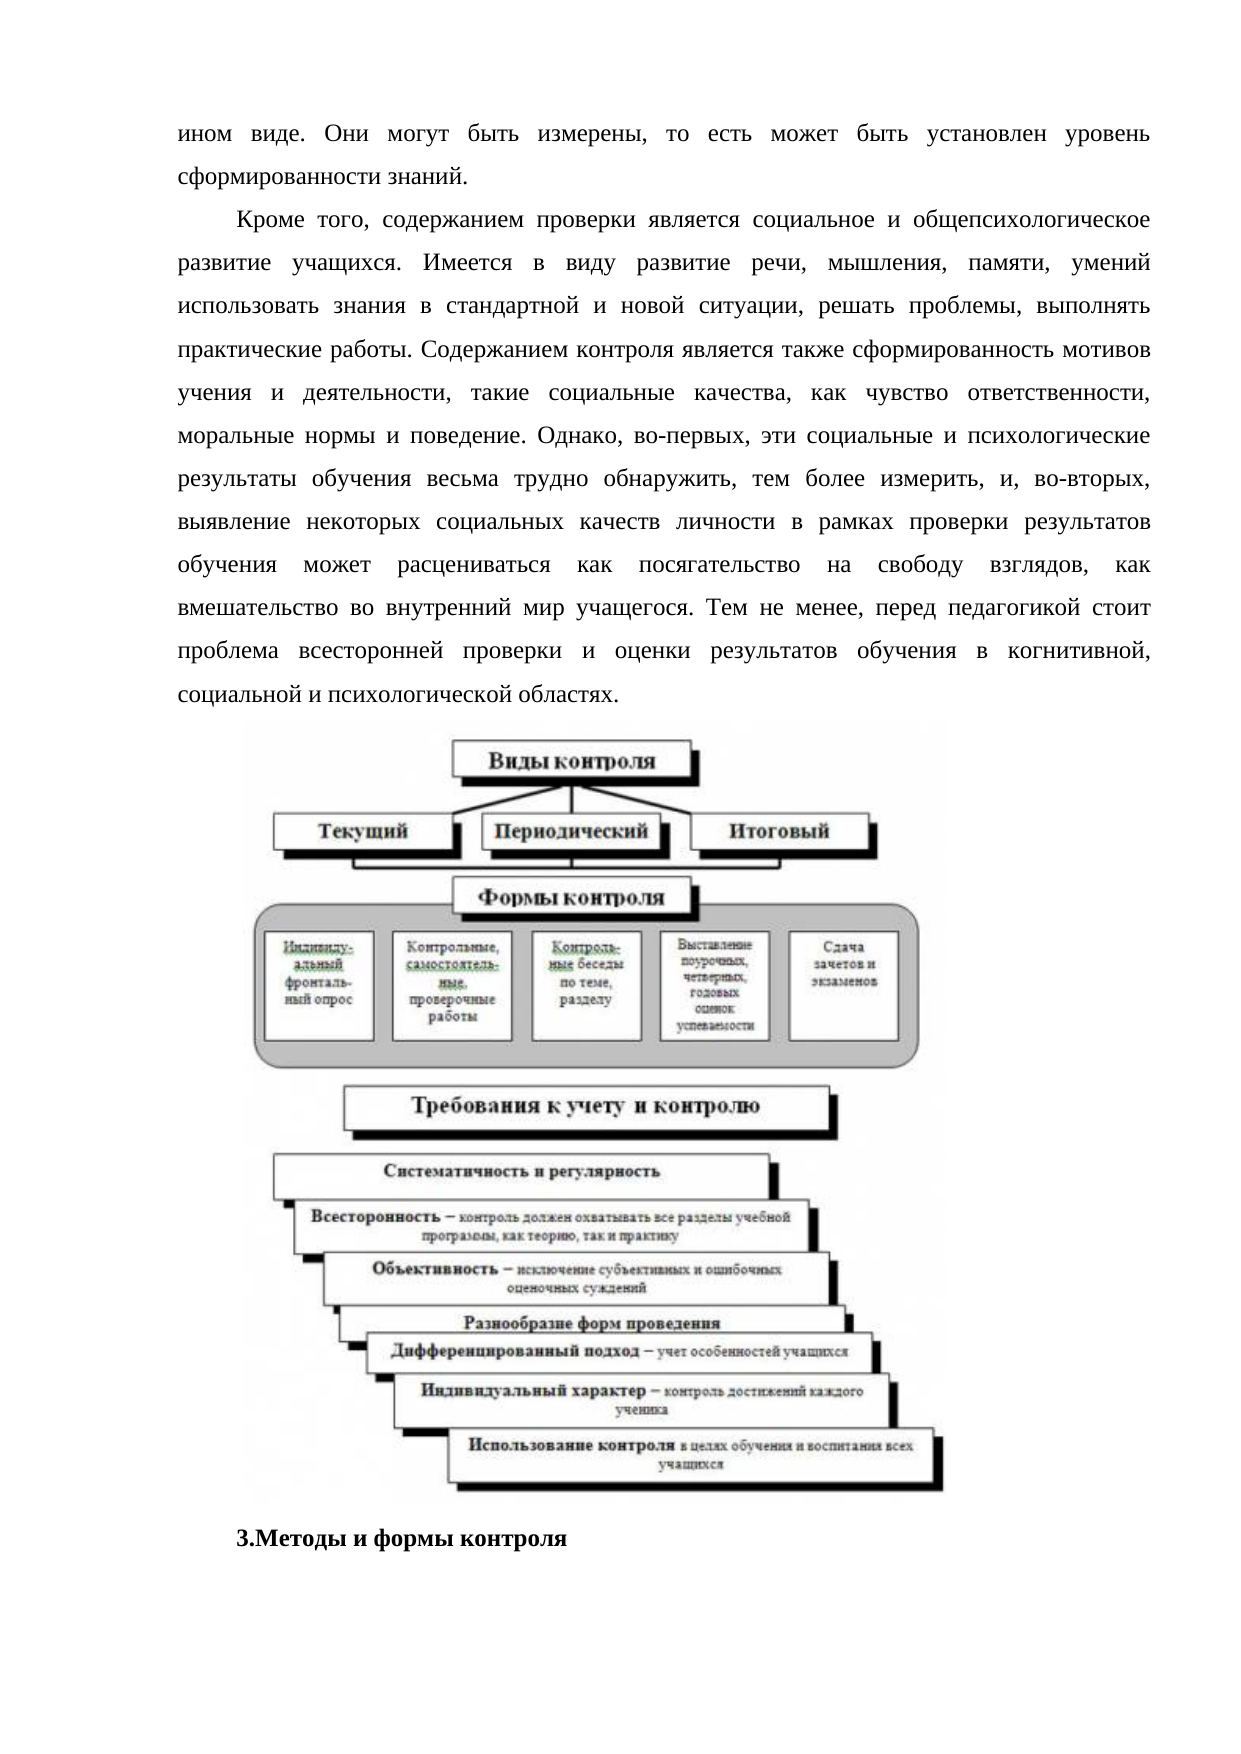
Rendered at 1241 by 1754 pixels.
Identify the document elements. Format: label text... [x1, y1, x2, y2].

picture [242, 721, 948, 1504]
text 3.Методы и формы контроля [236, 1523, 1152, 1552]
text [177, 118, 1152, 190]
text Кроме того, содержанием проверки является социальное и общепсихологическое развитие учащихся. Имеется в виду развитие речи, мышления, памяти, умений использовать знания в стандартной и новой ситуации, решать проблемы, выполнять практические работы. Содержанием контроля является также сформированность мотивов учения и деятельности, такие социальные качества, как чувство ответственности, моральные нормы и поведение. Однако, во-первых, эти социальные и психологические результаты обучения весьма трудно обнаружить, тем более измерить, и, во-вторых, выявление некоторых социальных качеств личности в рамках проверки результатов обучения может расцениваться как посягательство на свободу взглядов, как вмешательство во внутренний мир учащегося. Тем не менее, перед педагогикой стоит проблема всесторонней проверки и оценки результатов обучения в когнитивной, социальной и психологической областях. [177, 204, 1152, 707]
